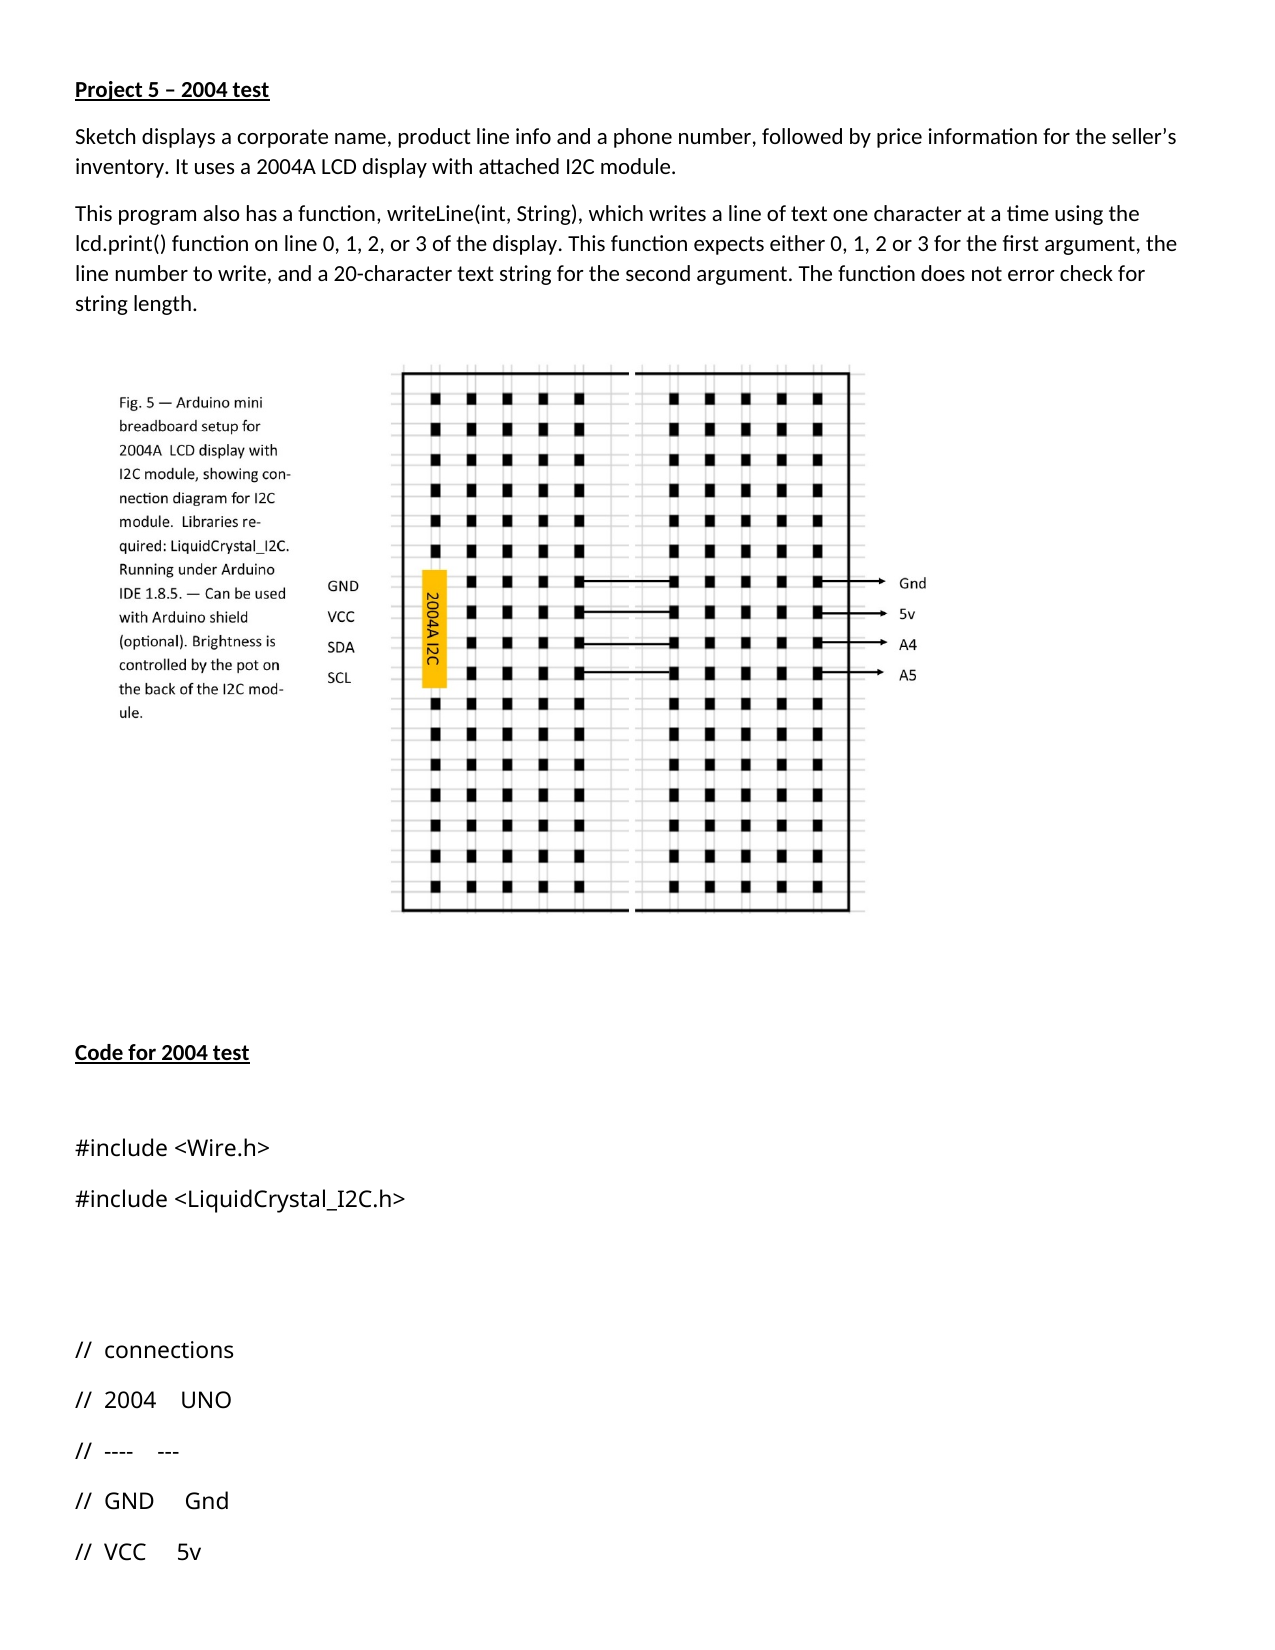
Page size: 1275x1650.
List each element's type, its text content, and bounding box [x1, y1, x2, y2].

text #include <LiquidCrystal_I2C.h> [75, 1182, 1200, 1214]
text // VCC 5v [75, 1535, 1200, 1567]
text Sketch displays a corporate name, product line info and a phone number, followed by price information for the seller’s inventory. It uses a 2004A LCD display with attached I2C module. [75, 122, 1200, 180]
text Code for 2004 test [75, 1038, 1200, 1066]
text // connections [75, 1334, 1200, 1365]
text // ---- --- [75, 1434, 1200, 1466]
text #include <Wire.h> [75, 1132, 1200, 1163]
text // 2004 UNO [75, 1384, 1200, 1415]
text Project 5 – 2004 test [75, 75, 1200, 103]
text // GND Gnd [75, 1485, 1200, 1516]
picture [75, 336, 1200, 1020]
text This program also has a function, writeLine(int, String), which writes a line of text one character at a time using the lcd.print() function on line 0, 1, 2, or 3 of the display. This function expects either 0, 1, 2 or 3 for the first argument, the line number to write, and a 20-character text string for the second argument. The function does not error check for string length. [75, 199, 1200, 318]
